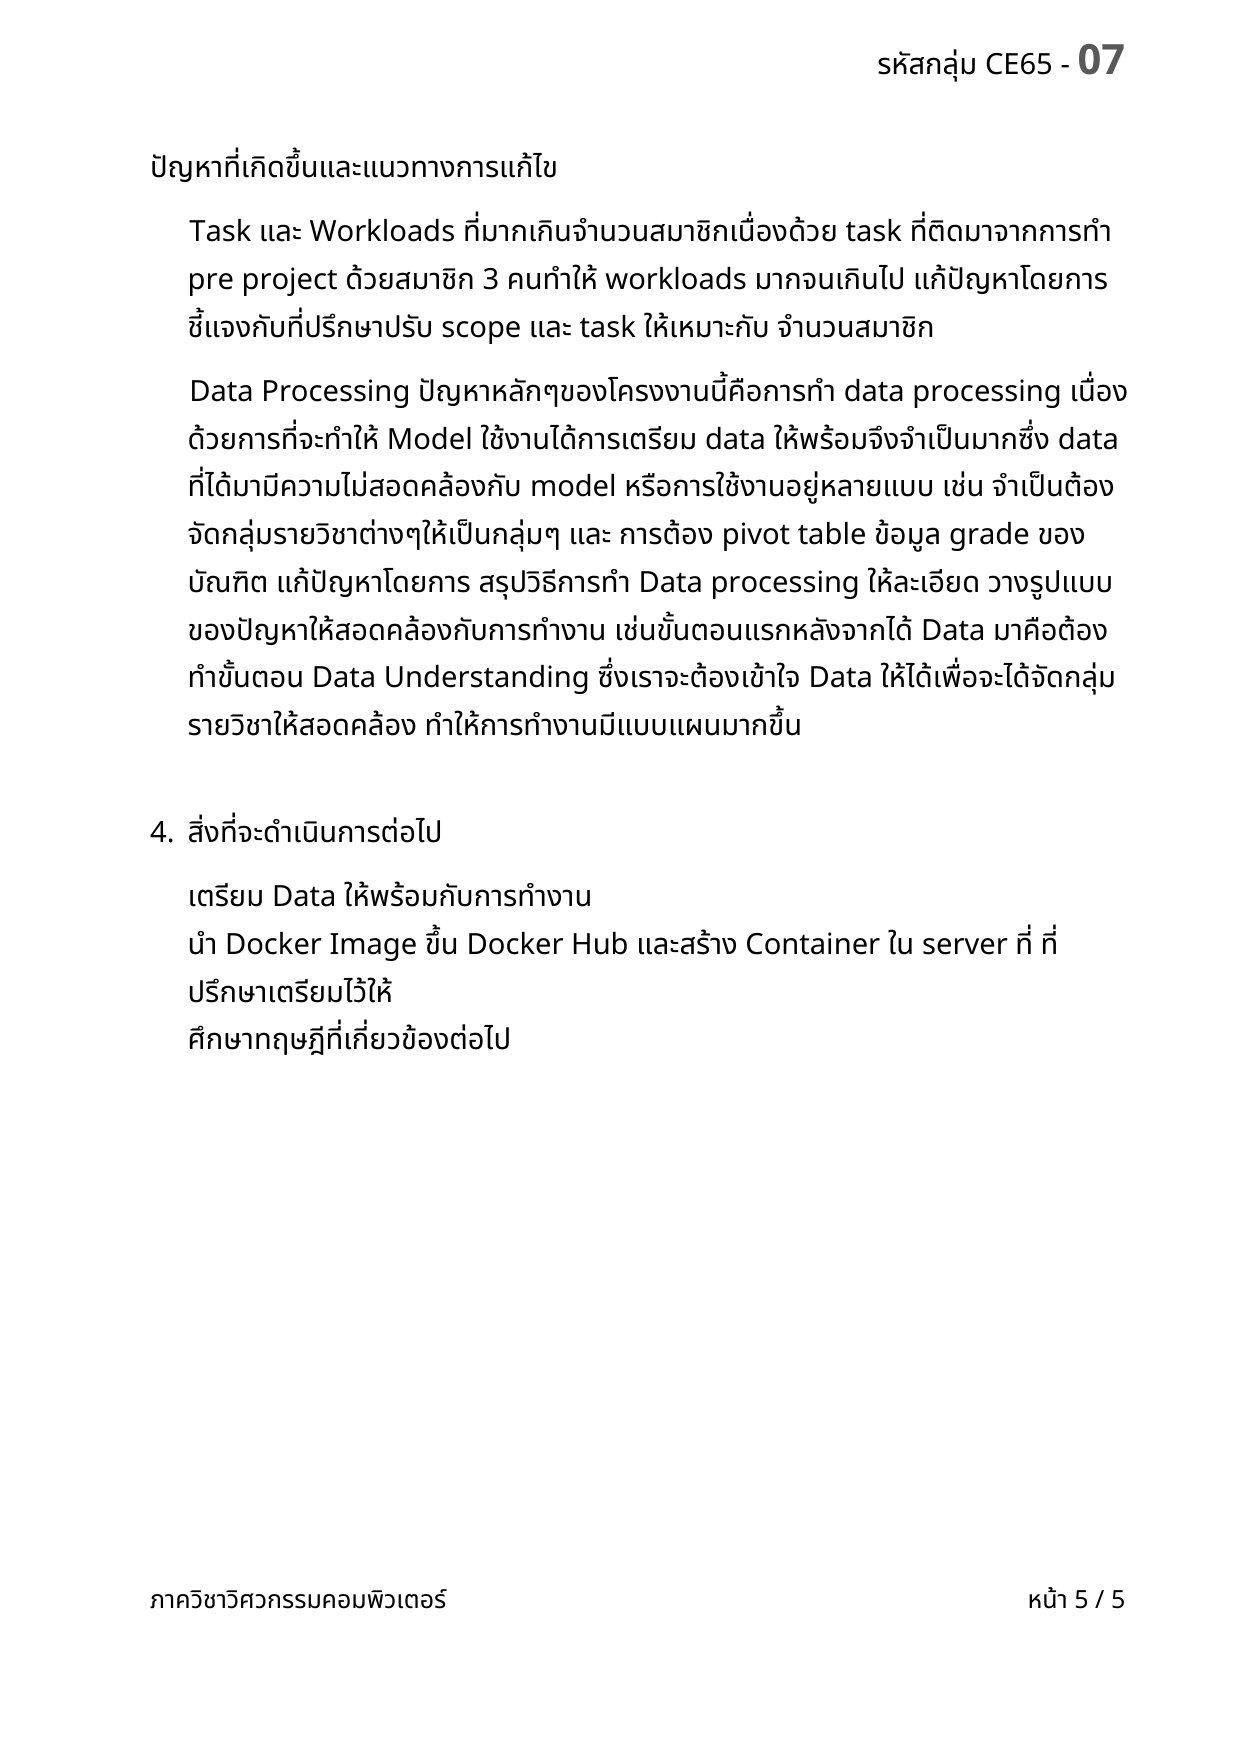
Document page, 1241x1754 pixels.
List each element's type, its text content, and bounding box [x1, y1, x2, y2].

text ศึกษาทฤษฎีที่เกี่ยวข้องต่อไป [187, 1019, 1137, 1063]
text Task และ Workloads ที่มากเกินจำนวนสมาชิกเนื่องด้วย task ที่ติดมาจากการทำ pre project ด้วยสมาชิก 3 คนทำให้ workloads มากจนเกินไป แก้ปัญหาโดยการ ชี้แจงกับที่ปรึกษาปรับ scope และ task ให้เหมาะกับ จำนวนสมาชิก [187, 210, 1137, 350]
text ปัญหาที่เกิดขึ้นและแนวทางการแก้ไข [150, 146, 1137, 190]
text เตรียม Data ให้พร้อมกับการทำงาน [187, 876, 1137, 920]
text Data Processing ปัญหาหลักๆของโครงงานนี้คือการทำ data processing เนื่องด้วยการที่จะทำให้ Model ใช้งานได้การเตรียม data ให้พร้อมจึงจำเป็นมากซึ่ง data ที่ได้มามีความไม่สอดคล้องกับ model หรือการใช้งานอยู่หลายแบบ เช่น จำเป็นต้องจัดกลุ่มรายวิชาต่างๆให้เป็นกลุ่มๆ และ การต้อง pivot table ข้อมูล grade ของ บัณฑิต แก้ปัญหาโดยการ สรุปวิธีการทำ Data processing ให้ละเอียด วางรูปแบบของปัญหาให้สอดคล้องกับการทำงาน เช่นขั้นตอนแรกหลังจากได้ Data มาคือต้องทำขั้นตอน Data Understanding ซึ่งเราจะต้องเข้าใจ Data ให้ได้เพื่อจะได้จัดกลุ่มรายวิชาให้สอดคล้อง ทำให้การทำงานมีแบบแผนมากขึ้น [187, 370, 1137, 748]
subtitle สิ่งที่จะดำเนินการต่อไป [150, 811, 1137, 856]
text นำ Docker Image ขึ้น Docker Hub และสร้าง Container ใน server ที่ ที่ปรึกษาเตรียมไว้ให้ [187, 923, 1137, 1015]
